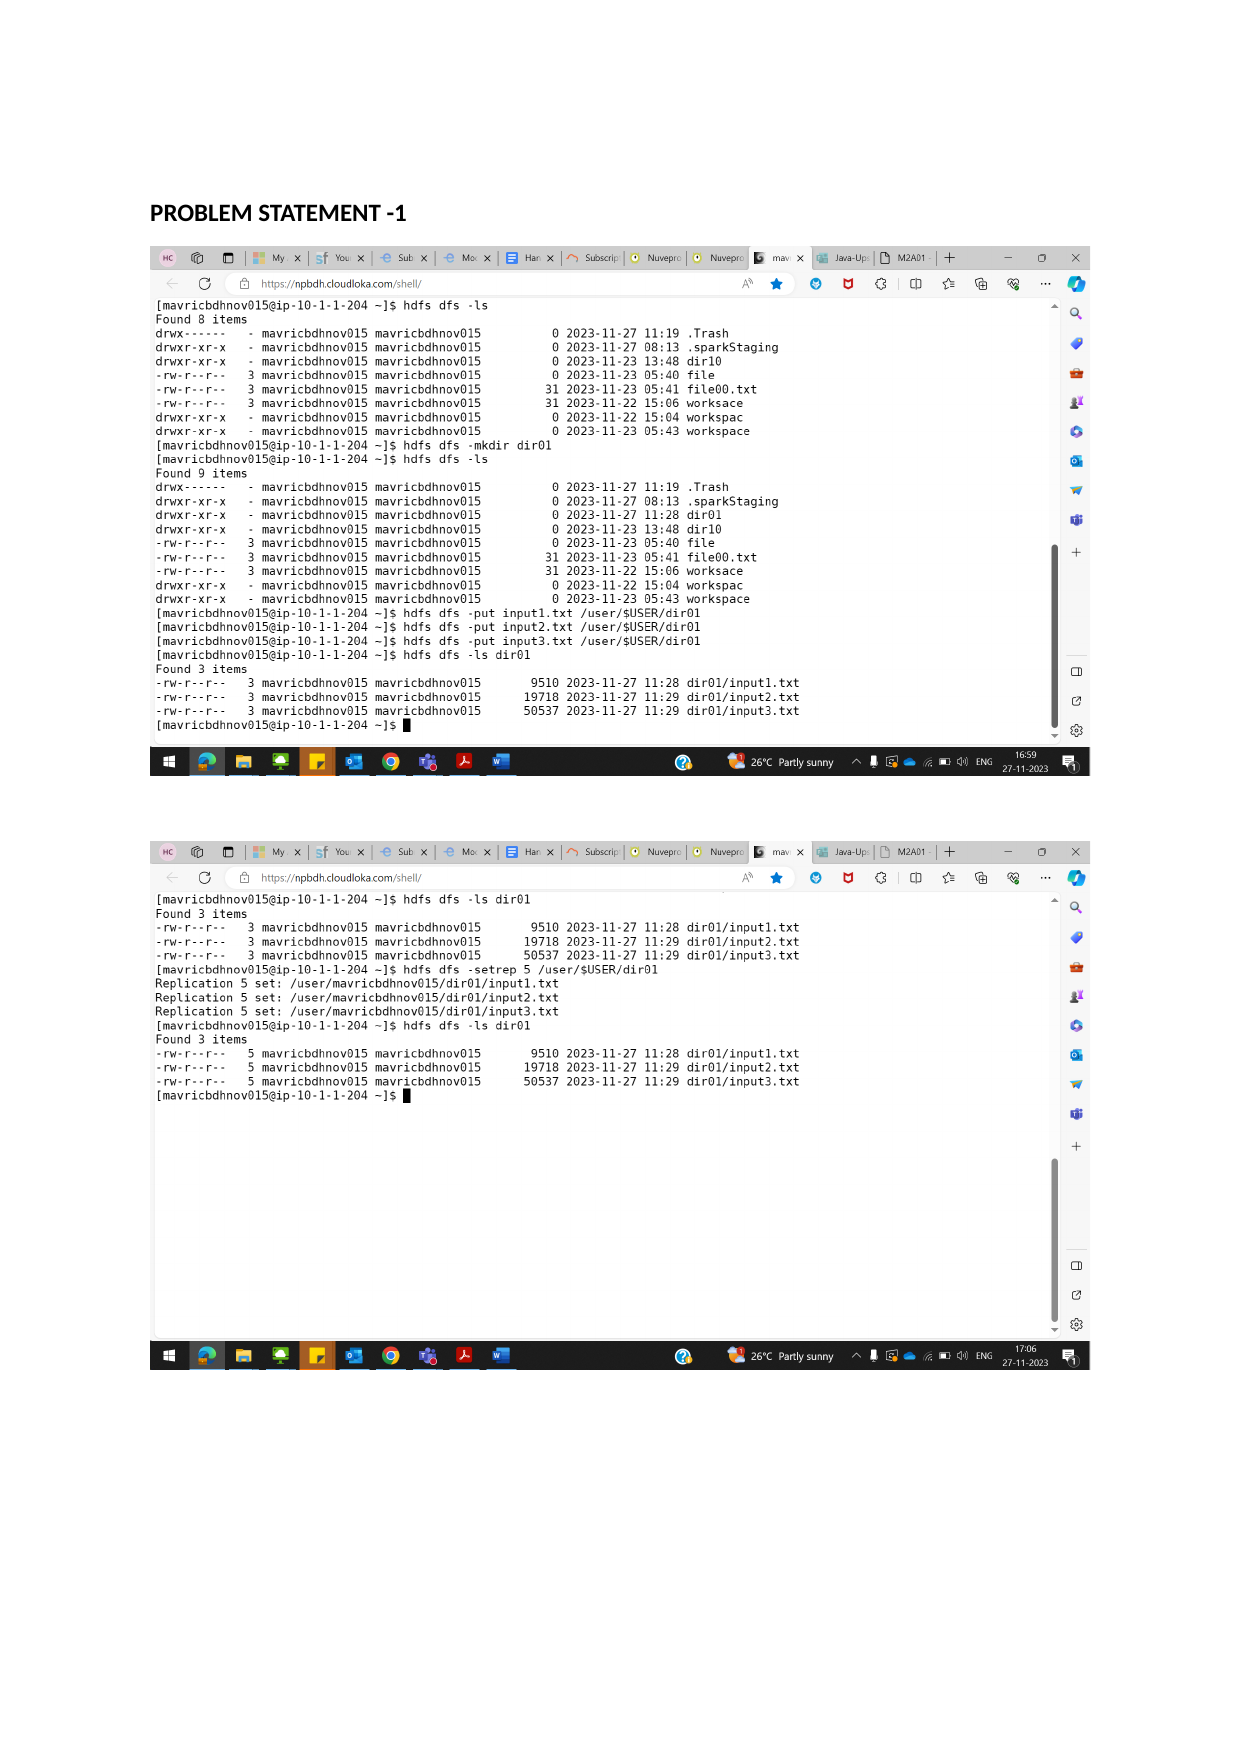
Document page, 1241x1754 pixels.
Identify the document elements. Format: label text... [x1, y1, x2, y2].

picture [150, 841, 1091, 1370]
picture [150, 246, 1091, 776]
text PROBLEM STATEMENT -1 [150, 197, 1090, 227]
